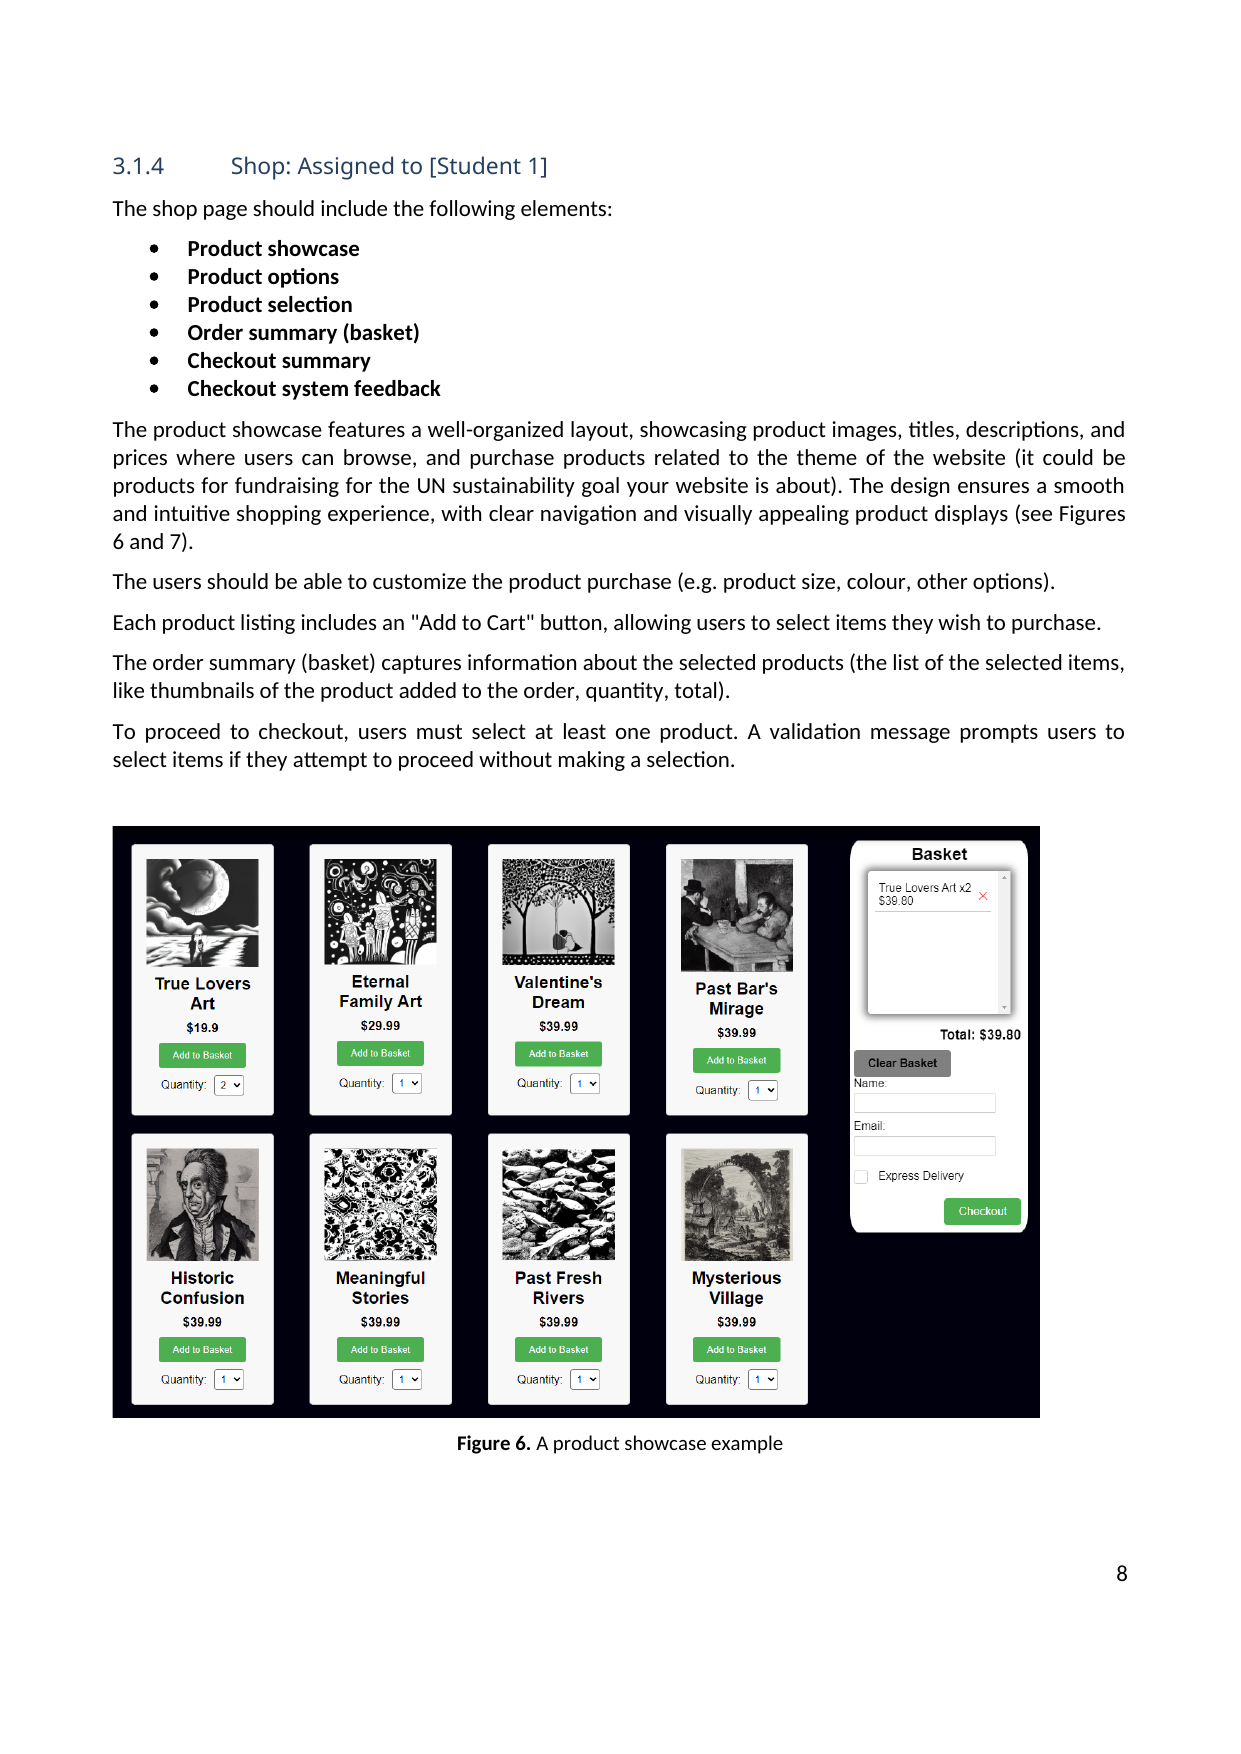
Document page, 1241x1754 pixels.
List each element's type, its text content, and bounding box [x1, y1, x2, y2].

text Each product listing includes an "Add to Cart" button, allowing users to select items they wish to purchase. [112, 608, 1128, 636]
list Checkout summary [150, 346, 1128, 374]
list Product options [150, 262, 1128, 290]
text The order summary (basket) captures information about the selected products (the list of the selected items, like thumbnails of the product added to the order, quantity, total). [112, 648, 1128, 704]
list Order summary (basket) [150, 318, 1128, 346]
list Product showcase [150, 234, 1128, 262]
list Product selection [150, 290, 1128, 318]
text The shop page should include the following elements: [112, 194, 1128, 222]
list Checkout system feedback [150, 374, 1128, 402]
subtitle 3.1.4 Shop: Assigned to [Student 1] [112, 150, 1128, 181]
text The product showcase features a well-organized layout, showcasing product images, titles, descriptions, and prices where users can browse, and purchase products related to the theme of the website (it could be products for fundraising for the UN sustainability goal your website is about). The design ensures a smooth and intuitive shopping experience, with clear navigation and visually appealing product displays (see Figures 6 and 7). [112, 415, 1128, 555]
text Figure 6. A product showcase example [112, 1430, 1128, 1456]
text The users should be able to customize the product purchase (e.g. product size, colour, other options). [112, 567, 1128, 596]
text To proceed to checkout, users must select at least one product. A validation message prompts users to select items if they attempt to proceed without making a selection. [112, 717, 1128, 773]
picture [112, 826, 1040, 1418]
